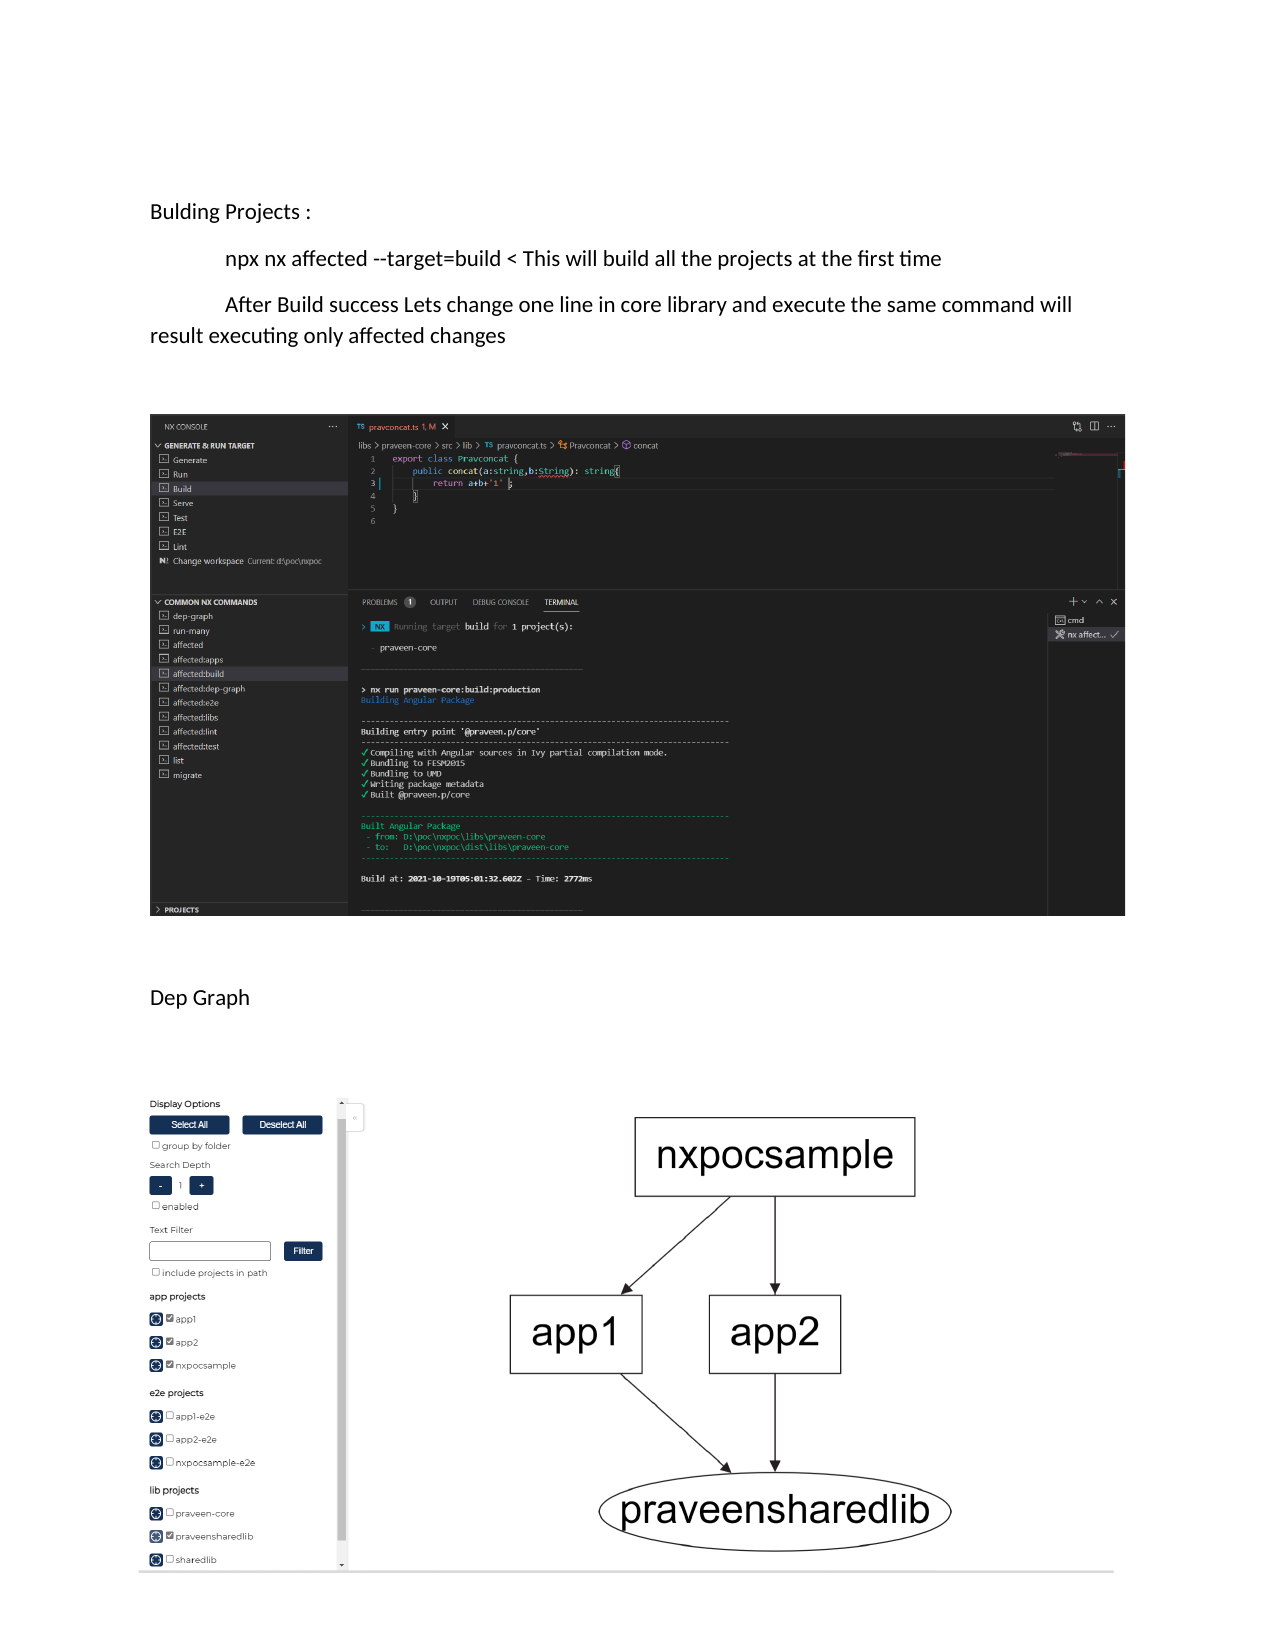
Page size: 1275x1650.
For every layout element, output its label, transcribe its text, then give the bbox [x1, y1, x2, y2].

picture [138, 1098, 1114, 1573]
picture [150, 414, 1125, 916]
text npx nx affected --target=build < This will build all the projects at the first time [150, 244, 1125, 272]
text Dep Graph [150, 983, 1125, 1011]
text Bulding Projects : [150, 197, 1125, 225]
text After Build success Lets change one line in core library and execute the same command will result executing only affected changes [150, 291, 1125, 349]
